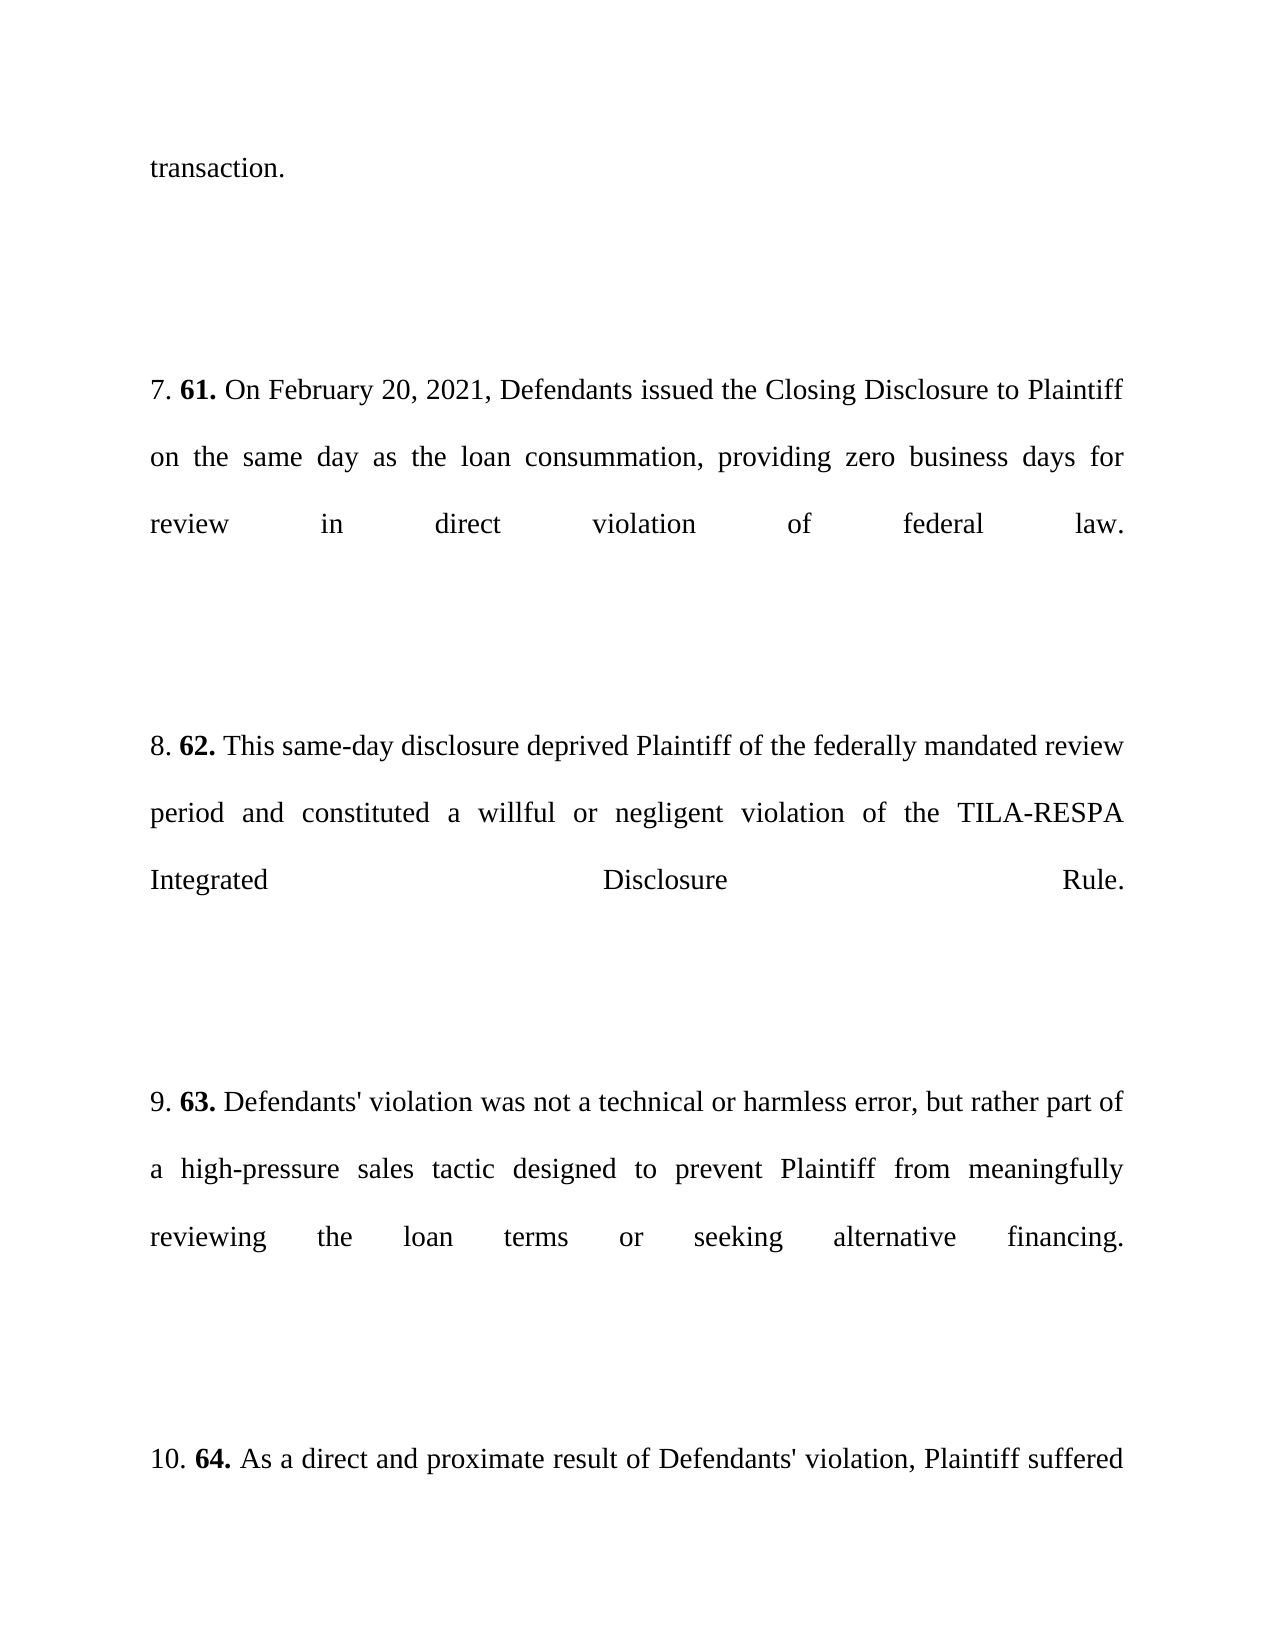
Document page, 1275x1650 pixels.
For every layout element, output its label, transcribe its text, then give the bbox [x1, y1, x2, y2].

text 7. 61. On February 20, 2021, Defendants issued the Closing Disclosure to Plaintiff on the same day as the loan consummation, providing zero business days for review in direct violation of federal law. [150, 305, 1125, 607]
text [150, 150, 1125, 251]
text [150, 1374, 1125, 1474]
text 9. 63. Defendants' violation was not a technical or harmless error, but rather part of a high-pressure sales tactic designed to prevent Plaintiff from meaningfully reviewing the loan terms or seeking alternative financing. [150, 1017, 1125, 1319]
text 8. 62. This same-day disclosure deprived Plaintiff of the federally mandated review period and constituted a willful or negligent violation of the TILA-RESPA Integrated Disclosure Rule. [150, 661, 1125, 963]
